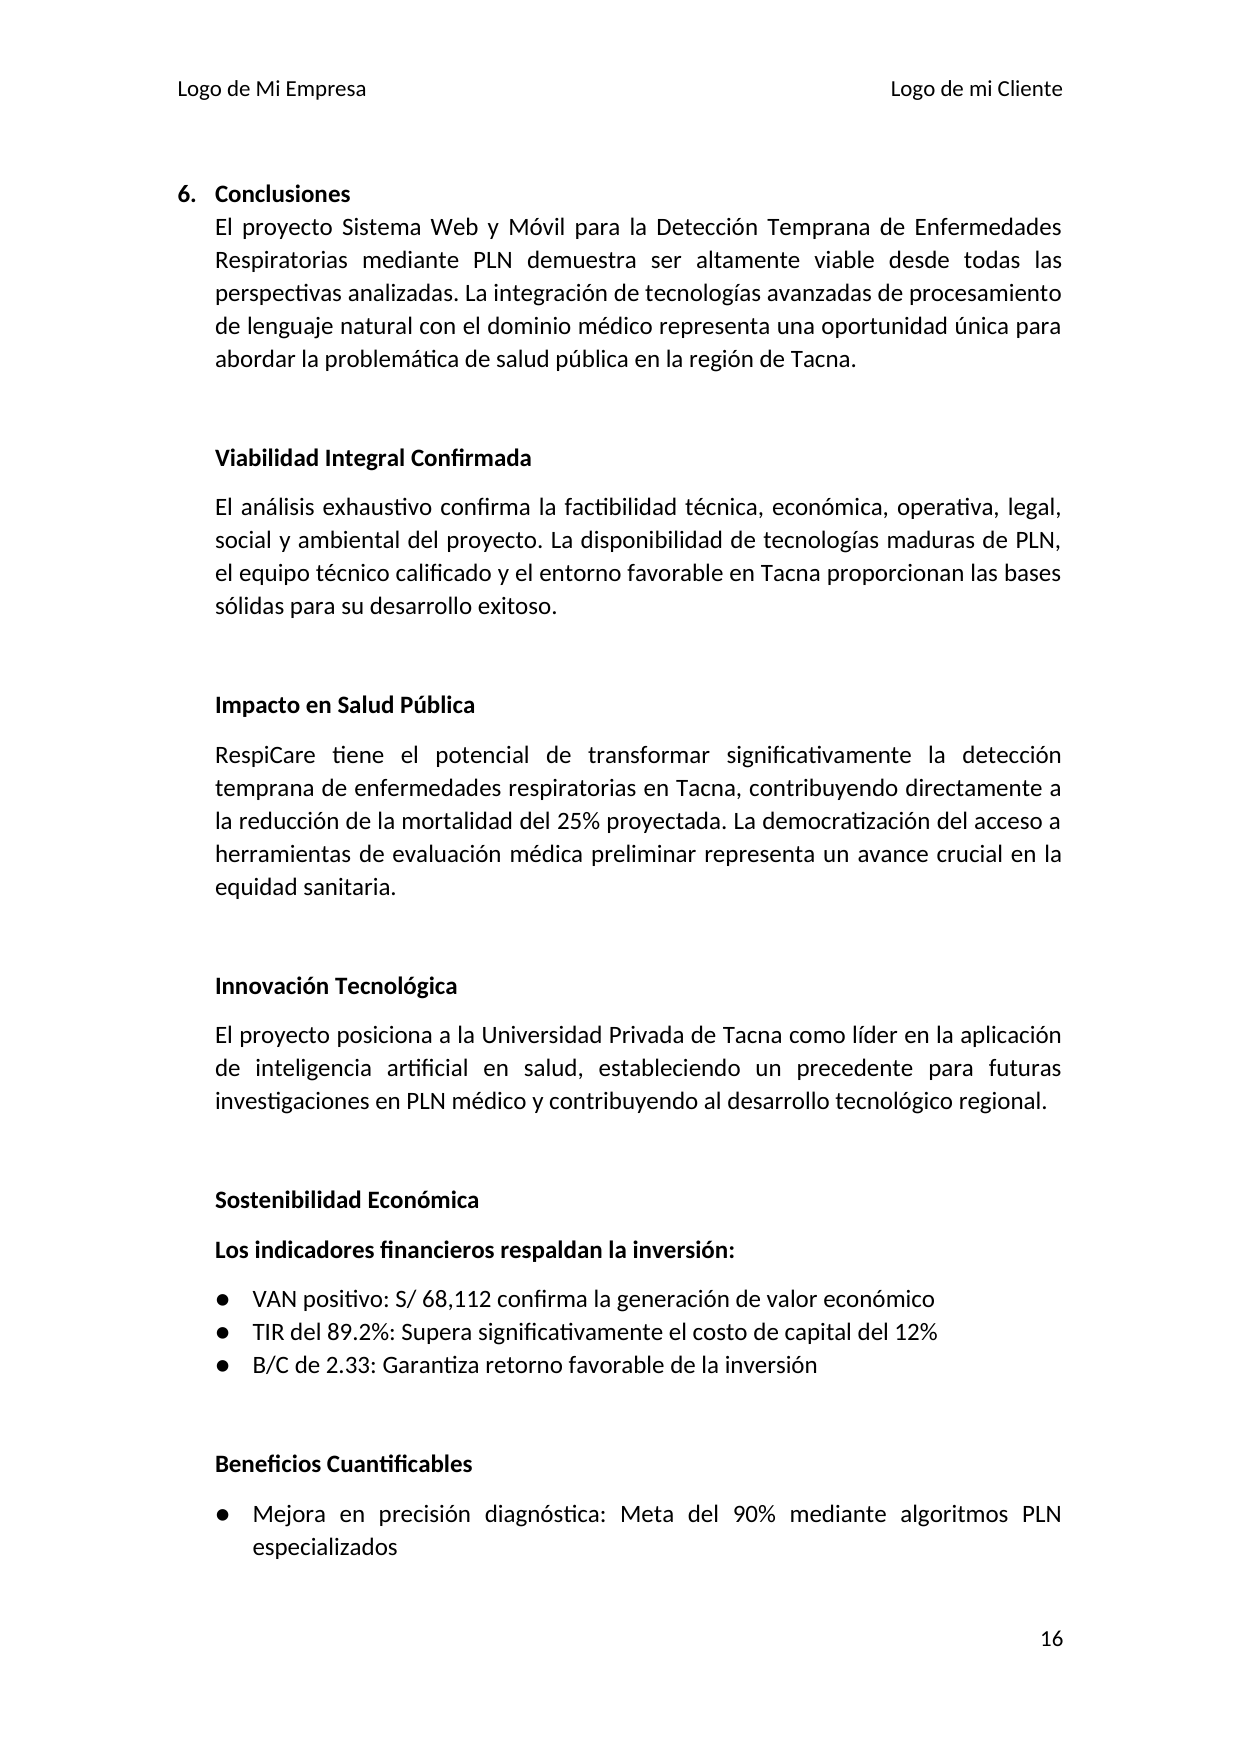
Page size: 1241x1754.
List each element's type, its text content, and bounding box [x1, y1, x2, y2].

text El análisis exhaustivo confirma la factibilidad técnica, económica, operativa, legal, social y ambiental del proyecto. La disponibilidad de tecnologías maduras de PLN, el equipo técnico calificado y el entorno favorable en Tacna proporcionan las bases sólidas para su desarrollo exitoso. [215, 491, 1063, 621]
text Beneficios Cuantificables [215, 1448, 1063, 1479]
list TIR del 89.2%: Supera significativamente el costo de capital del 12% [215, 1316, 1063, 1347]
list B/C de 2.33: Garantiza retorno favorable de la inversión [215, 1349, 1063, 1380]
text El proyecto Sistema Web y Móvil para la Detección Temprana de Enfermedades Respiratorias mediante PLN demuestra ser altamente viable desde todas las perspectivas analizadas. La integración de tecnologías avanzadas de procesamiento de lenguaje natural con el dominio médico representa una oportunidad única para abordar la problemática de salud pública en la región de Tacna. [215, 211, 1063, 373]
text RespiCare tiene el potencial de transformar significativamente la detección temprana de enfermedades respiratorias en Tacna, contribuyendo directamente a la reducción de la mortalidad del 25% proyectada. La democratización del acceso a herramientas de evaluación médica preliminar representa un avance crucial en la equidad sanitaria. [215, 739, 1063, 901]
text Sostenibilidad Económica [215, 1184, 1063, 1215]
text Innovación Tecnológica [215, 970, 1063, 1000]
list VAN positivo: S/ 68,112 confirma la generación de valor económico [215, 1283, 1063, 1314]
text Los indicadores financieros respaldan la inversión: [215, 1234, 1063, 1264]
list Mejora en precisión diagnóstica: Meta del 90% mediante algoritmos PLN especializados [215, 1498, 1063, 1562]
text El proyecto posiciona a la Universidad Privada de Tacna como líder en la aplicación de inteligencia artificial en salud, estableciendo un precedente para futuras investigaciones en PLN médico y contribuyendo al desarrollo tecnológico regional. [215, 1019, 1063, 1116]
text Impacto en Salud Pública [215, 689, 1063, 720]
text Viabilidad Integral Confirmada [215, 442, 1063, 472]
list Conclusiones [177, 178, 1063, 209]
